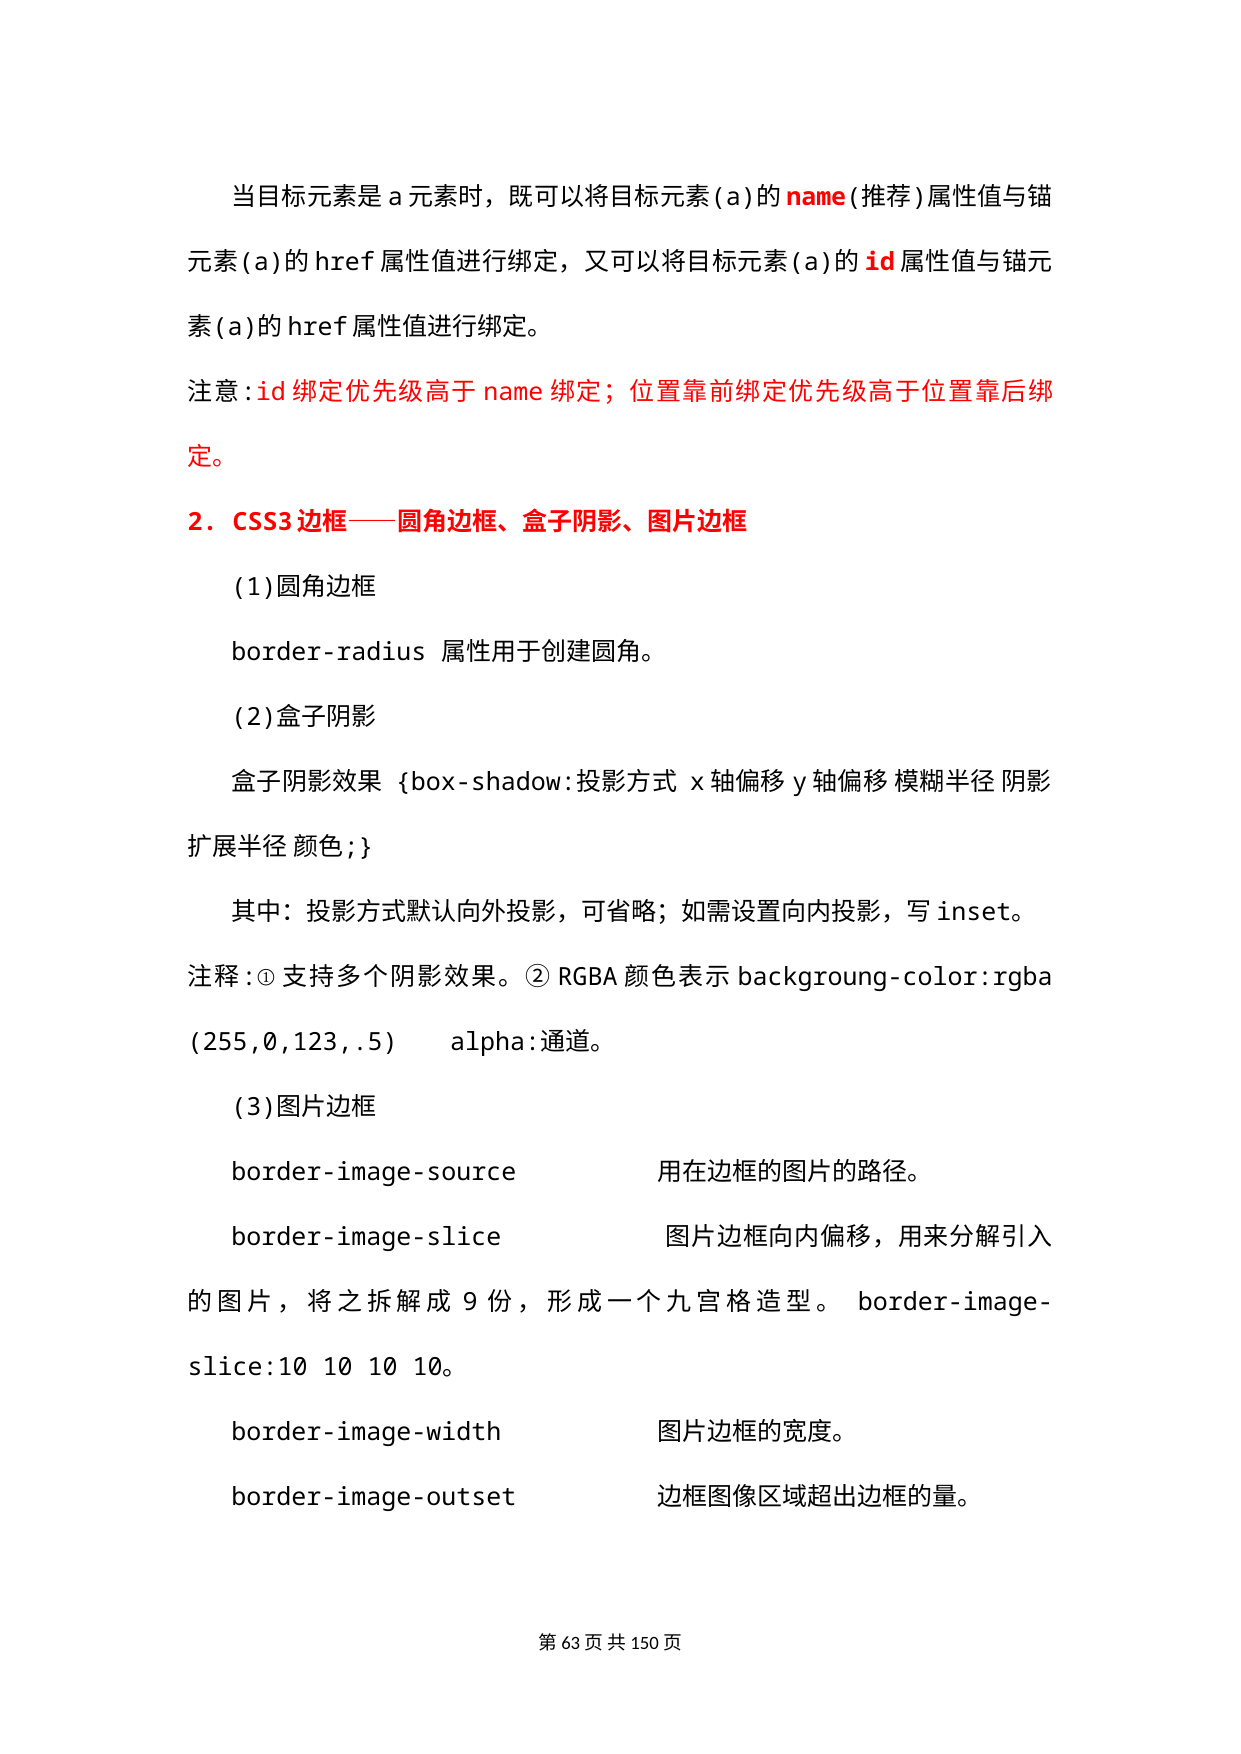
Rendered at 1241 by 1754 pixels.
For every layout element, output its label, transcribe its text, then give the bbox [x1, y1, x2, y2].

list CSS3边框——圆角边框、盒子阴影、图片边框 [187, 487, 1053, 552]
list border-image-source 用在边框的图片的路径。 [187, 1137, 1053, 1202]
list 盒子阴影效果 {box-shadow:投影方式 x轴偏移 y轴偏移 模糊半径 阴影扩展半径 颜色;} [187, 747, 1053, 877]
list border-radius 属性用于创建圆角。 [187, 617, 1053, 682]
list border-image-width 图片边框的宽度。 [187, 1397, 1053, 1462]
list (3)图片边框 [187, 1072, 1053, 1137]
list 圆角边框 [187, 552, 1053, 617]
list 盒子阴影 [187, 682, 1053, 747]
list 注释:①支持多个阴影效果。②RGBA颜色表示backgroung-color:rgba (255,0,123,.5) alpha:通道。 [187, 942, 1053, 1072]
list border-image-slice 图片边框向内偏移，用来分解引入的图片，将之拆解成9份，形成一个九宫格造型。 border-image-slice:10 10 10 10。 [187, 1202, 1053, 1397]
list 注意:id绑定优先级高于name绑定；位置靠前绑定优先级高于位置靠后绑定。 [187, 357, 1053, 487]
list 其中：投影方式默认向外投影，可省略；如需设置向内投影，写inset。 [187, 877, 1053, 942]
list border-image-outset 边框图像区域超出边框的量。 [187, 1462, 1053, 1592]
list 当目标元素是a元素时，既可以将目标元素(a)的name(推荐)属性值与锚元素(a)的href属性值进行绑定，又可以将目标元素(a)的id属性值与锚元素(a)的href属性值进行绑定。 [187, 162, 1053, 357]
